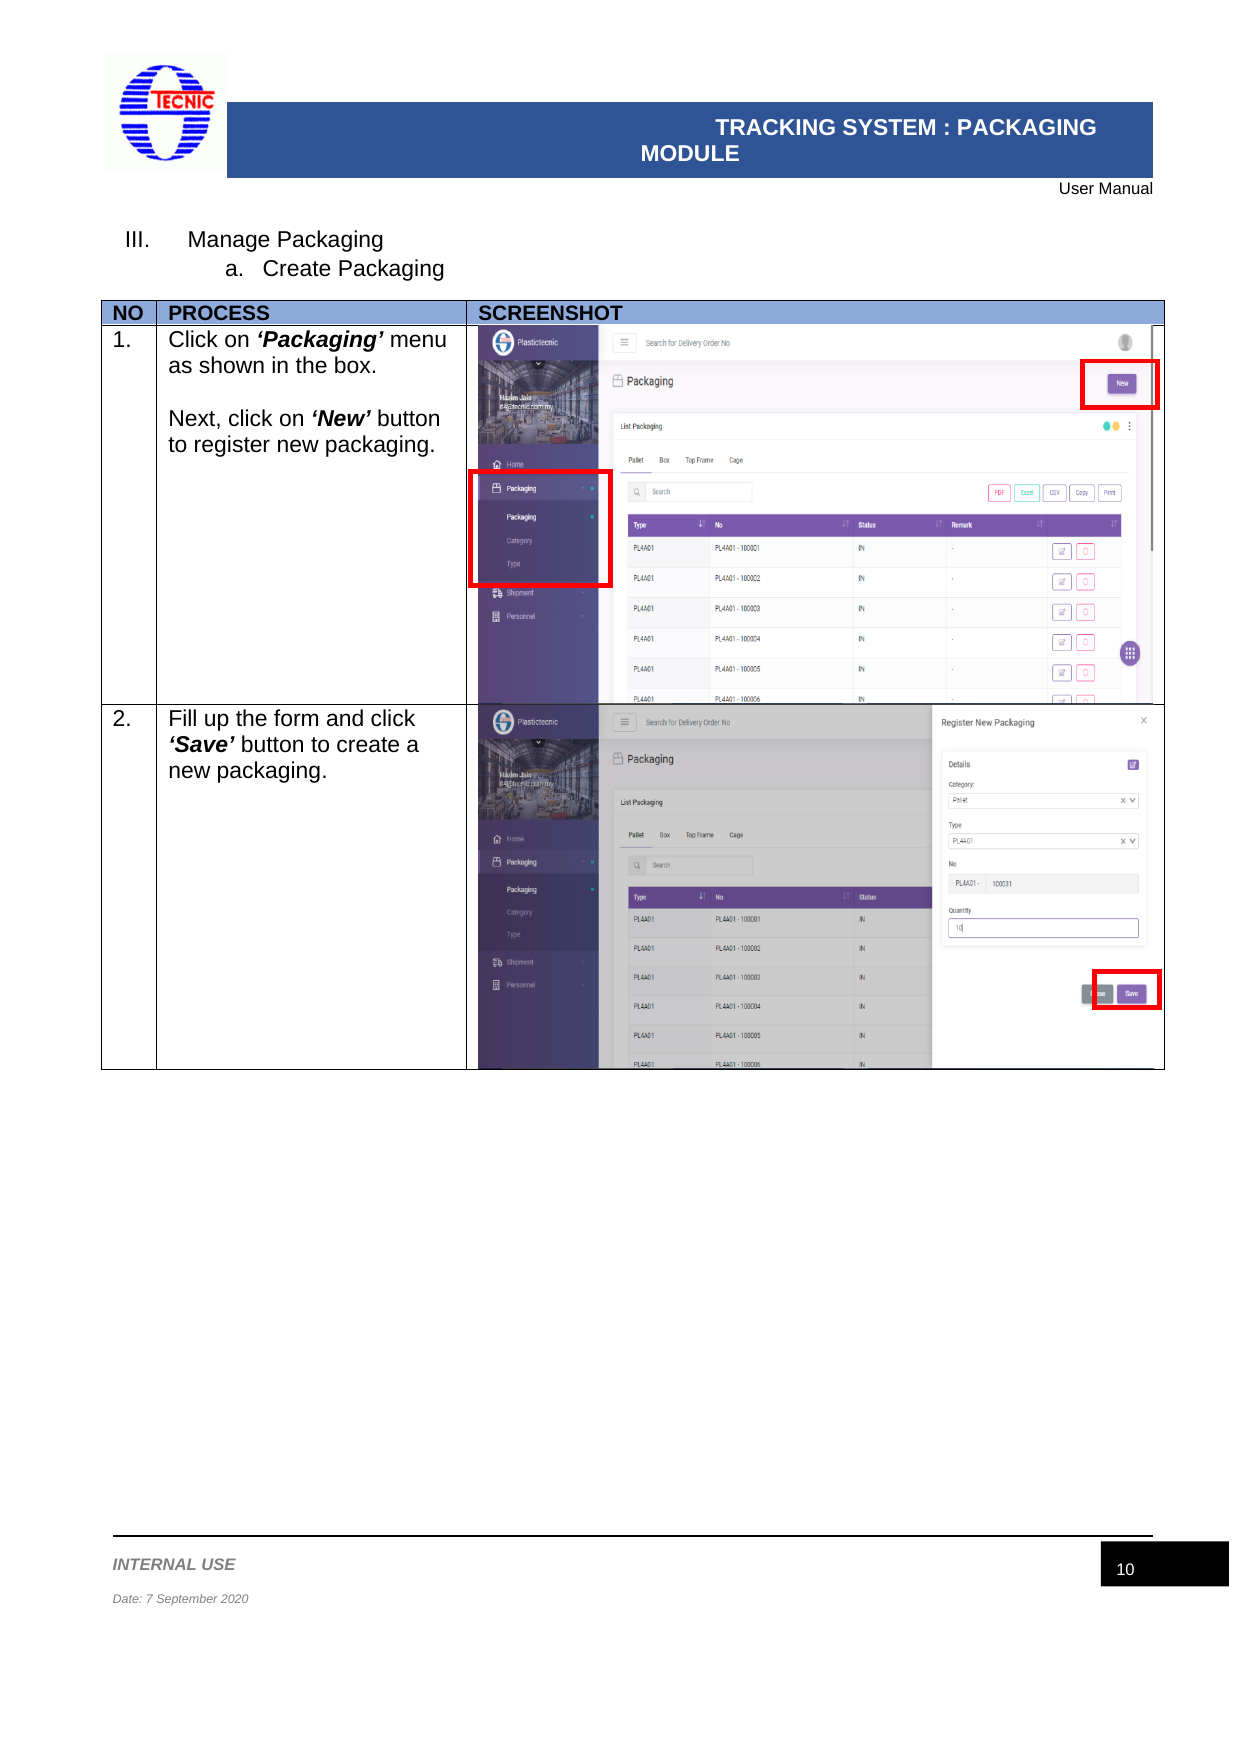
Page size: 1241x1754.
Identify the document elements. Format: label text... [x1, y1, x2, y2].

table_cell Fill up the form and click ‘Save’ button to create a new packaging. [157, 705, 466, 1069]
list Create Packaging [225, 254, 1153, 281]
picture [478, 474, 608, 583]
table_cell [1154, 326, 1164, 704]
table_header PROCESS [157, 301, 466, 324]
table_cell 2. [102, 705, 156, 1069]
picture [103, 51, 228, 173]
picture [1097, 974, 1155, 1005]
table_cell [467, 326, 478, 704]
table_cell Click on ‘Packaging’ menu as shown in the box. Next, click on ‘New’ button to register new packaging. [157, 326, 466, 704]
table_cell 1. [102, 326, 156, 704]
table_cell [1155, 705, 1164, 1069]
list Manage Packaging [150, 226, 1153, 252]
table_header NO [102, 301, 156, 324]
picture [478, 325, 1155, 1069]
picture [1085, 363, 1154, 405]
table_header SCREENSHOT [467, 301, 1164, 324]
table_cell [467, 705, 478, 1069]
